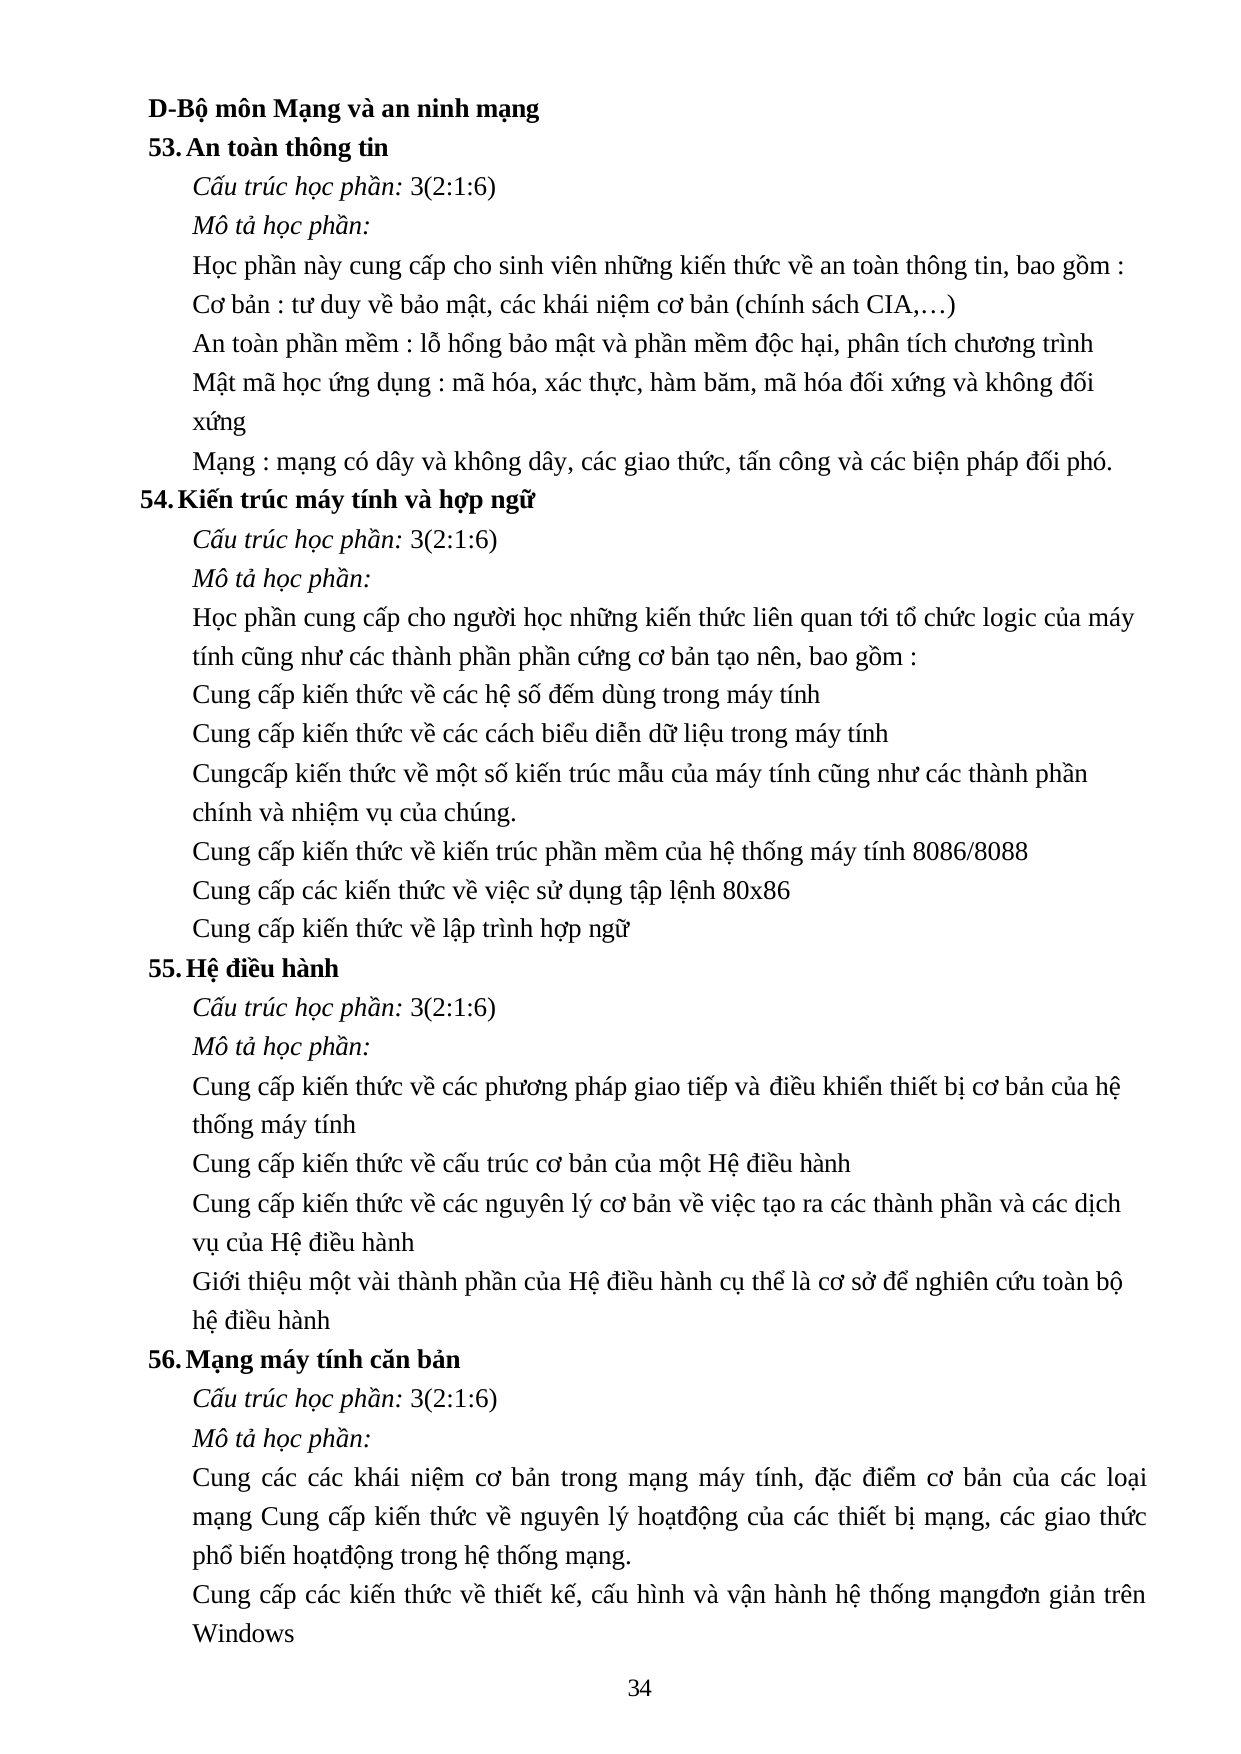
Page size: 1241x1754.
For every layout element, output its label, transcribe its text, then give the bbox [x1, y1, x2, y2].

text Cung cấp kiến thức về cấu trúc cơ bản của một Hệ điều hành [192, 1148, 1188, 1179]
list Mạng máy tính căn bản Cấu trúc học phần: 3(2:1:6) Mô tả học phần: [148, 1343, 498, 1453]
text Mô tả học phần: [192, 209, 1188, 240]
text Cấu trúc học phần: 3(2:1:6) [192, 170, 1188, 201]
list An toàn thông tin [148, 131, 1188, 162]
text Giới thiệu một vài thành phần của Hệ điều hành cụ thể là cơ sở để nghiên cứu toàn bộ hệ điều hành [192, 1266, 1150, 1336]
text Cấu trúc học phần: 3(2:1:6) [192, 991, 1188, 1022]
text Cung các các khái niệm cơ bản trong mạng máy tính, đặc điểm cơ bản của các loại mạng Cung cấp kiến thức về nguyên lý hoạtđộng của các thiết bị mạng, các giao thức phổ biến hoạtđộng trong hệ thống mạng. [192, 1461, 1147, 1570]
text Cung cấp kiến thức về kiến trúc phần mềm của hệ thống máy tính 8086/8088 Cung cấp các kiến thức về việc sử dụng tập lệnh 80x86 [192, 835, 1028, 905]
text Học phần này cung cấp cho sinh viên những kiến thức về an toàn thông tin, bao gồm : Cơ bản : tư duy về bảo mật, các khái niệm cơ bản (chính sách CIA,…) [192, 249, 1150, 319]
text Cung cấp các kiến thức về thiết kế, cấu hình và vận hành hệ thống mạngđơn giản trên Windows [192, 1578, 1147, 1648]
text An toàn phần mềm : lỗ hổng bảo mật và phần mềm độc hại, phân tích chương trình Mật mã học ứng dụng : mã hóa, xác thực, hàm băm, mã hóa đối xứng và không đối xứng [192, 327, 1094, 436]
text Cung cấp kiến thức về các hệ số đếm dùng trong máy tính [192, 679, 1188, 710]
subtitle Hệ điều hành [148, 952, 1188, 983]
text Học phần cung cấp cho người học những kiến thức liên quan tới tổ chức logic của máy tính cũng như các thành phần phần cứng cơ bản tạo nên, bao gồm : [192, 601, 1150, 671]
text Mạng : mạng có dây và không dây, các giao thức, tấn công và các biện pháp đối phó. [192, 444, 1188, 476]
text Mô tả học phần: [192, 1030, 1188, 1061]
text Cung cấp kiến thức về lập trình hợp ngữ [192, 913, 1188, 944]
text Cung cấp kiến thức về các phương pháp giao tiếp và điều khiển thiết bị cơ bản của hệ thống máy tính [192, 1070, 1150, 1140]
text Cung cấp kiến thức về các nguyên lý cơ bản về việc tạo ra các thành phần và các dịch vụ của Hệ điều hành [192, 1187, 1150, 1257]
text Cungcấp kiến thức về một số kiến trúc mẫu của máy tính cũng như các thành phần chính và nhiệm vụ của chúng. [192, 757, 1150, 827]
text Cung cấp kiến thức về các cách biểu diễn dữ liệu trong máy tính [192, 718, 1188, 749]
subtitle D-Bộ môn Mạng và an ninh mạng [148, 92, 1188, 123]
list Kiến trúc máy tính và hợp ngữ Cấu trúc học phần: 3(2:1:6) Mô tả học phần: [140, 483, 536, 593]
